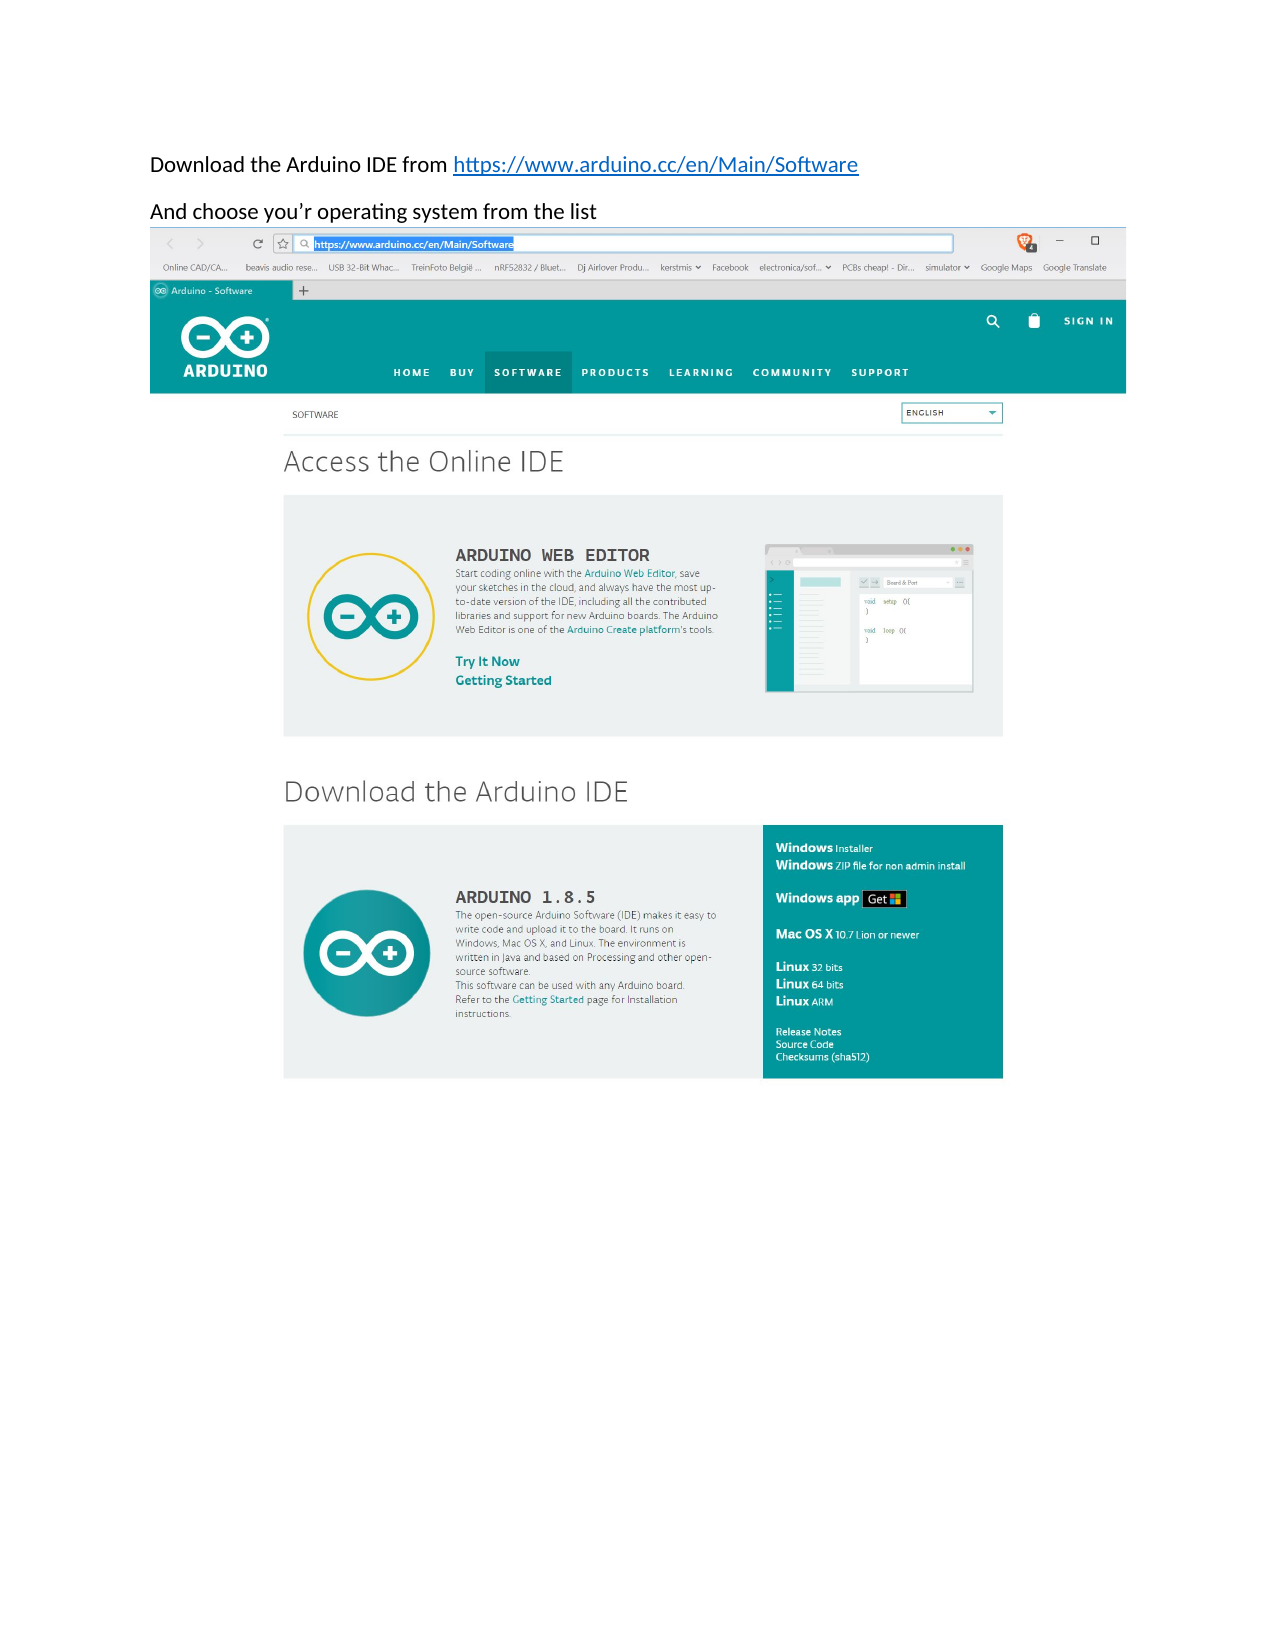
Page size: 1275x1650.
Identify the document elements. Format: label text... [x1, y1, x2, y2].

text Download the Arduino IDE from https://www.arduino.cc/en/Main/Software [150, 150, 1125, 178]
text And choose you’r operating system from the list [150, 197, 1125, 227]
picture [150, 227, 1127, 1093]
